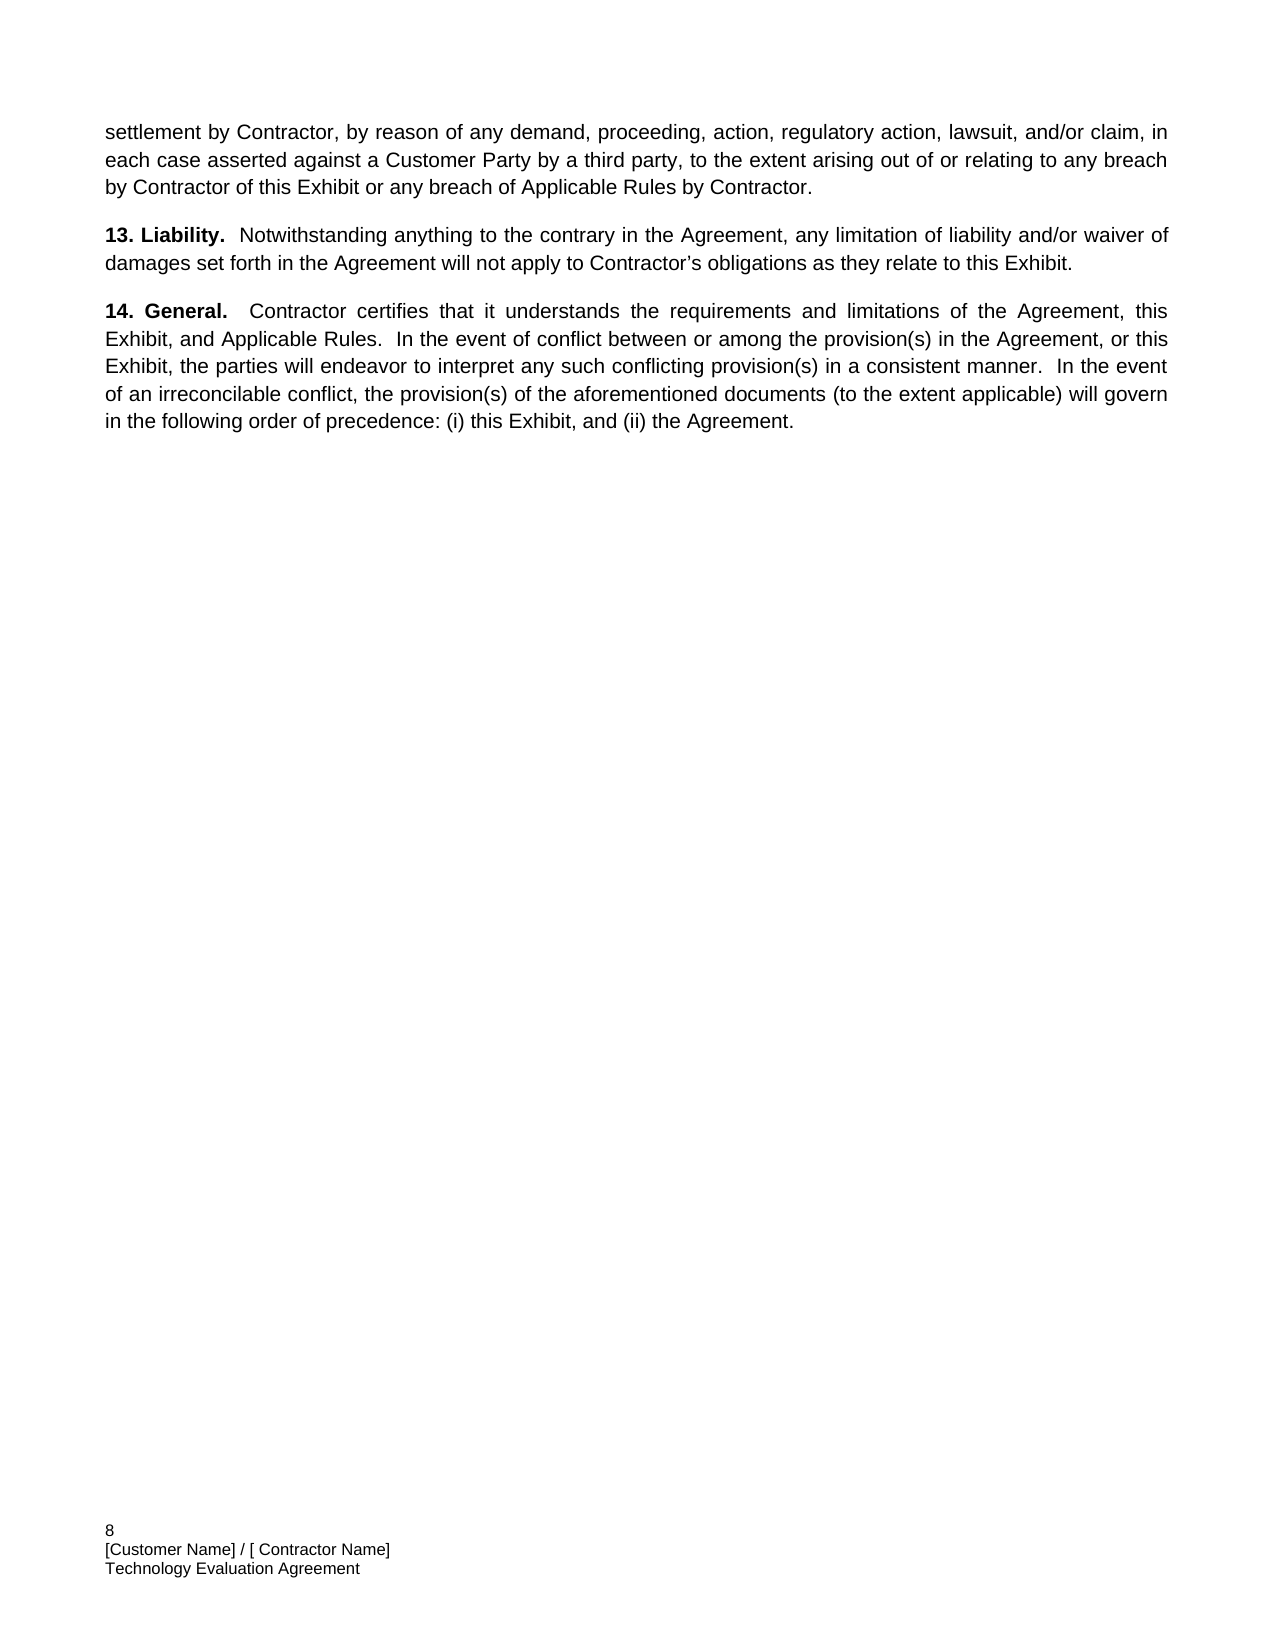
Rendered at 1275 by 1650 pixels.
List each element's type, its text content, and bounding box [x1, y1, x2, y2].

text 14. General. Contractor certifies that it understands the requirements and limitations of the Agreement, this Exhibit, and Applicable Rules. In the event of conflict between or among the provision(s) in the Agreement, or this Exhibit, the parties will endeavor to interpret any such conflicting provision(s) in a consistent manner. In the event of an irreconcilable conflict, the provision(s) of the aforementioned documents (to the extent applicable) will govern in the following order of precedence: (i) this Exhibit, and (ii) the Agreement. [105, 299, 1170, 433]
text 13. Liability. Notwithstanding anything to the contrary in the Agreement, any limitation of liability and/or waiver of damages set forth in the Agreement will not apply to Contractor’s obligations as they relate to this Exhibit. [105, 223, 1170, 275]
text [105, 120, 1170, 199]
